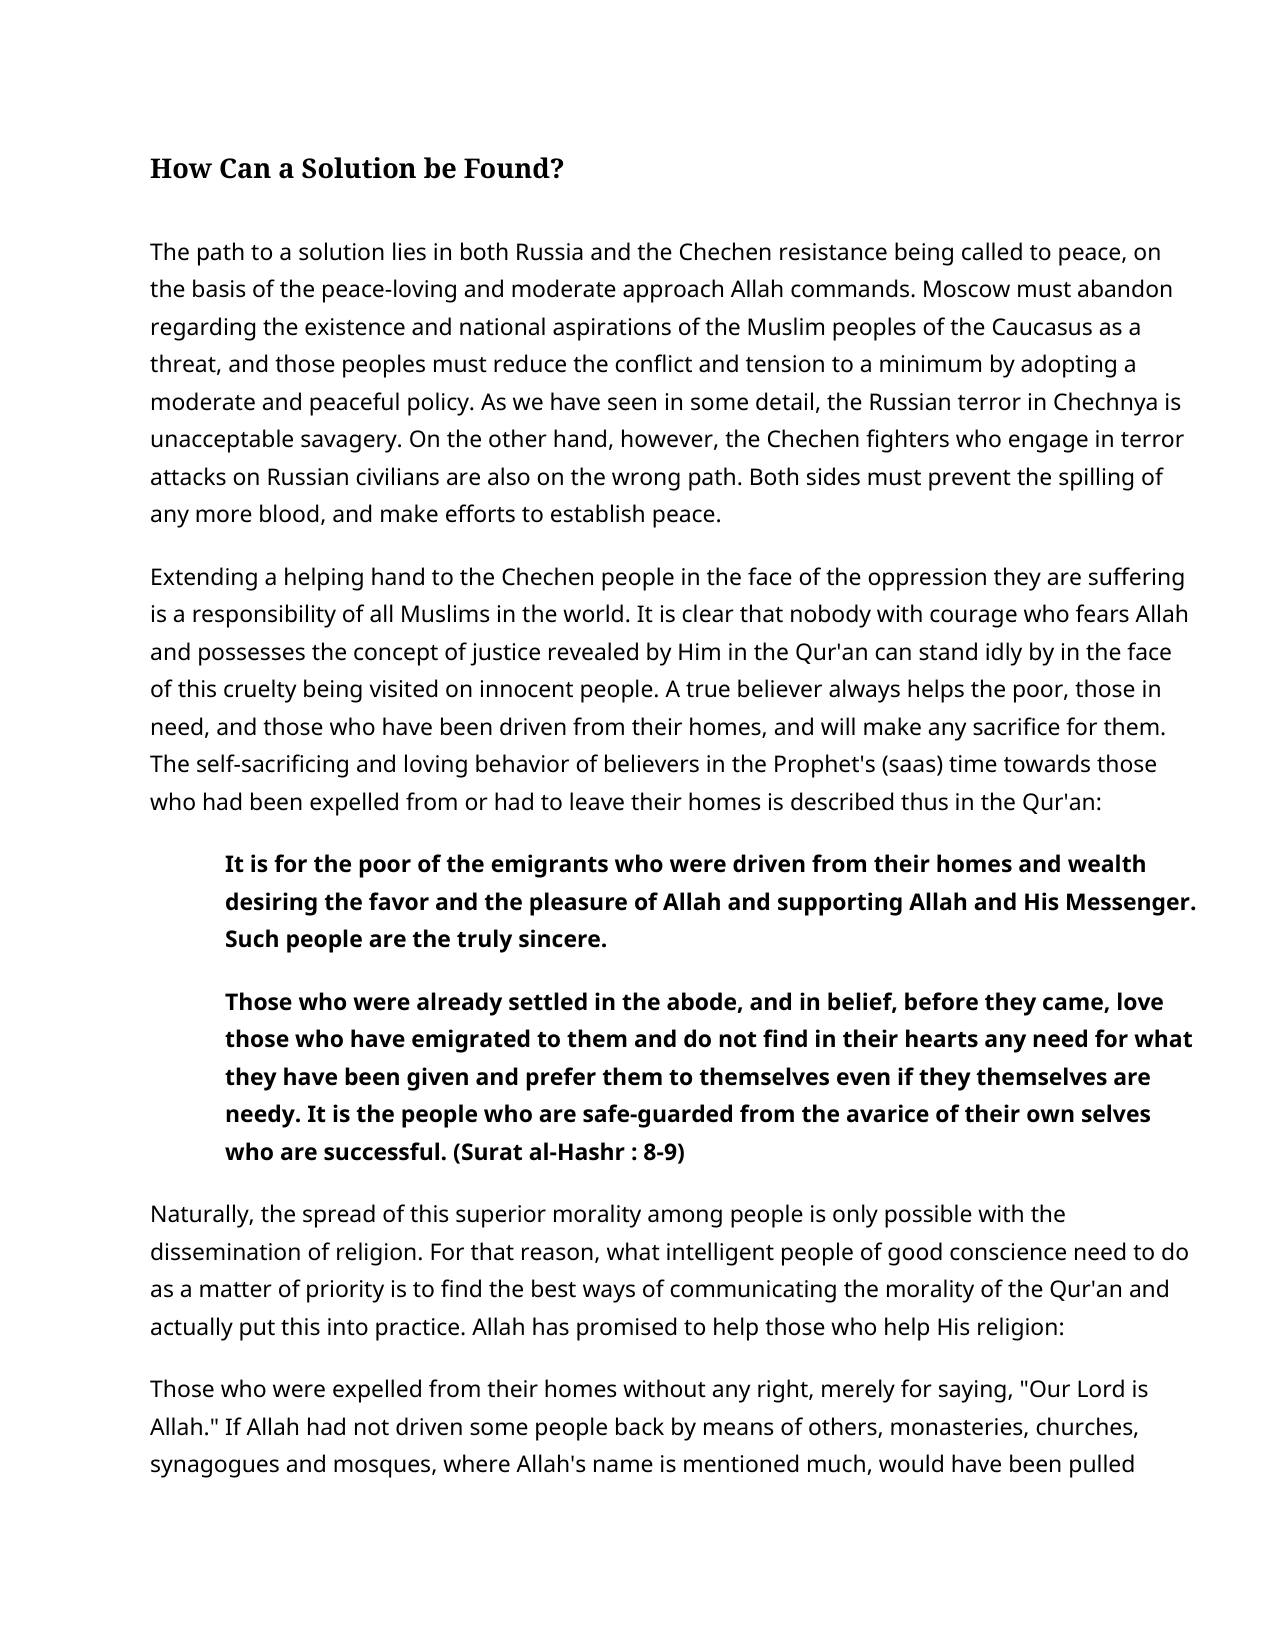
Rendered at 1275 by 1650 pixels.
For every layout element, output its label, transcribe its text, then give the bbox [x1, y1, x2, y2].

text It is for the poor of the emigrants who were driven from their homes and wealth desiring the favor and the pleasure of Allah and supporting Allah and His Messenger. Such people are the truly sincere. [225, 843, 1200, 955]
text Those who were already settled in the abode, and in belief, before they came, love those who have emigrated to them and do not find in their hearts any need for what they have been given and prefer them to themselves even if they themselves are needy. It is the people who are safe-guarded from the avarice of their own selves who are successful. (Surat al-Hashr : 8-9) [225, 980, 1200, 1168]
text The path to a solution lies in both Russia and the Chechen resistance being called to peace, on the basis of the peace-loving and moderate approach Allah commands. Moscow must abandon regarding the existence and national aspirations of the Muslim peoples of the Caucasus as a threat, and those peoples must reduce the conflict and tension to a minimum by adopting a moderate and peaceful policy. As we have seen in some detail, the Russian terror in Chechnya is unacceptable savagery. On the other hand, however, the Chechen fighters who engage in terror attacks on Russian civilians are also on the wrong path. Both sides must prevent the spilling of any more blood, and make efforts to establish peace. [150, 230, 1200, 530]
subtitle How Can a Solution be Found? [150, 150, 1200, 187]
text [150, 1368, 1200, 1480]
text Naturally, the spread of this superior morality among people is only possible with the dissemination of religion. For that reason, what intelligent people of good conscience need to do as a matter of priority is to find the best ways of communicating the morality of the Qur'an and actually put this into practice. Allah has promised to help those who help His religion: [150, 1193, 1200, 1343]
text Extending a helping hand to the Chechen people in the face of the oppression they are suffering is a responsibility of all Muslims in the world. It is clear that nobody with courage who fears Allah and possesses the concept of justice revealed by Him in the Qur'an can stand idly by in the face of this cruelty being visited on innocent people. A true believer always helps the poor, those in need, and those who have been driven from their homes, and will make any sacrifice for them. The self-sacrificing and loving behavior of believers in the Prophet's (saas) time towards those who had been expelled from or had to leave their homes is described thus in the Qur'an: [150, 555, 1200, 818]
